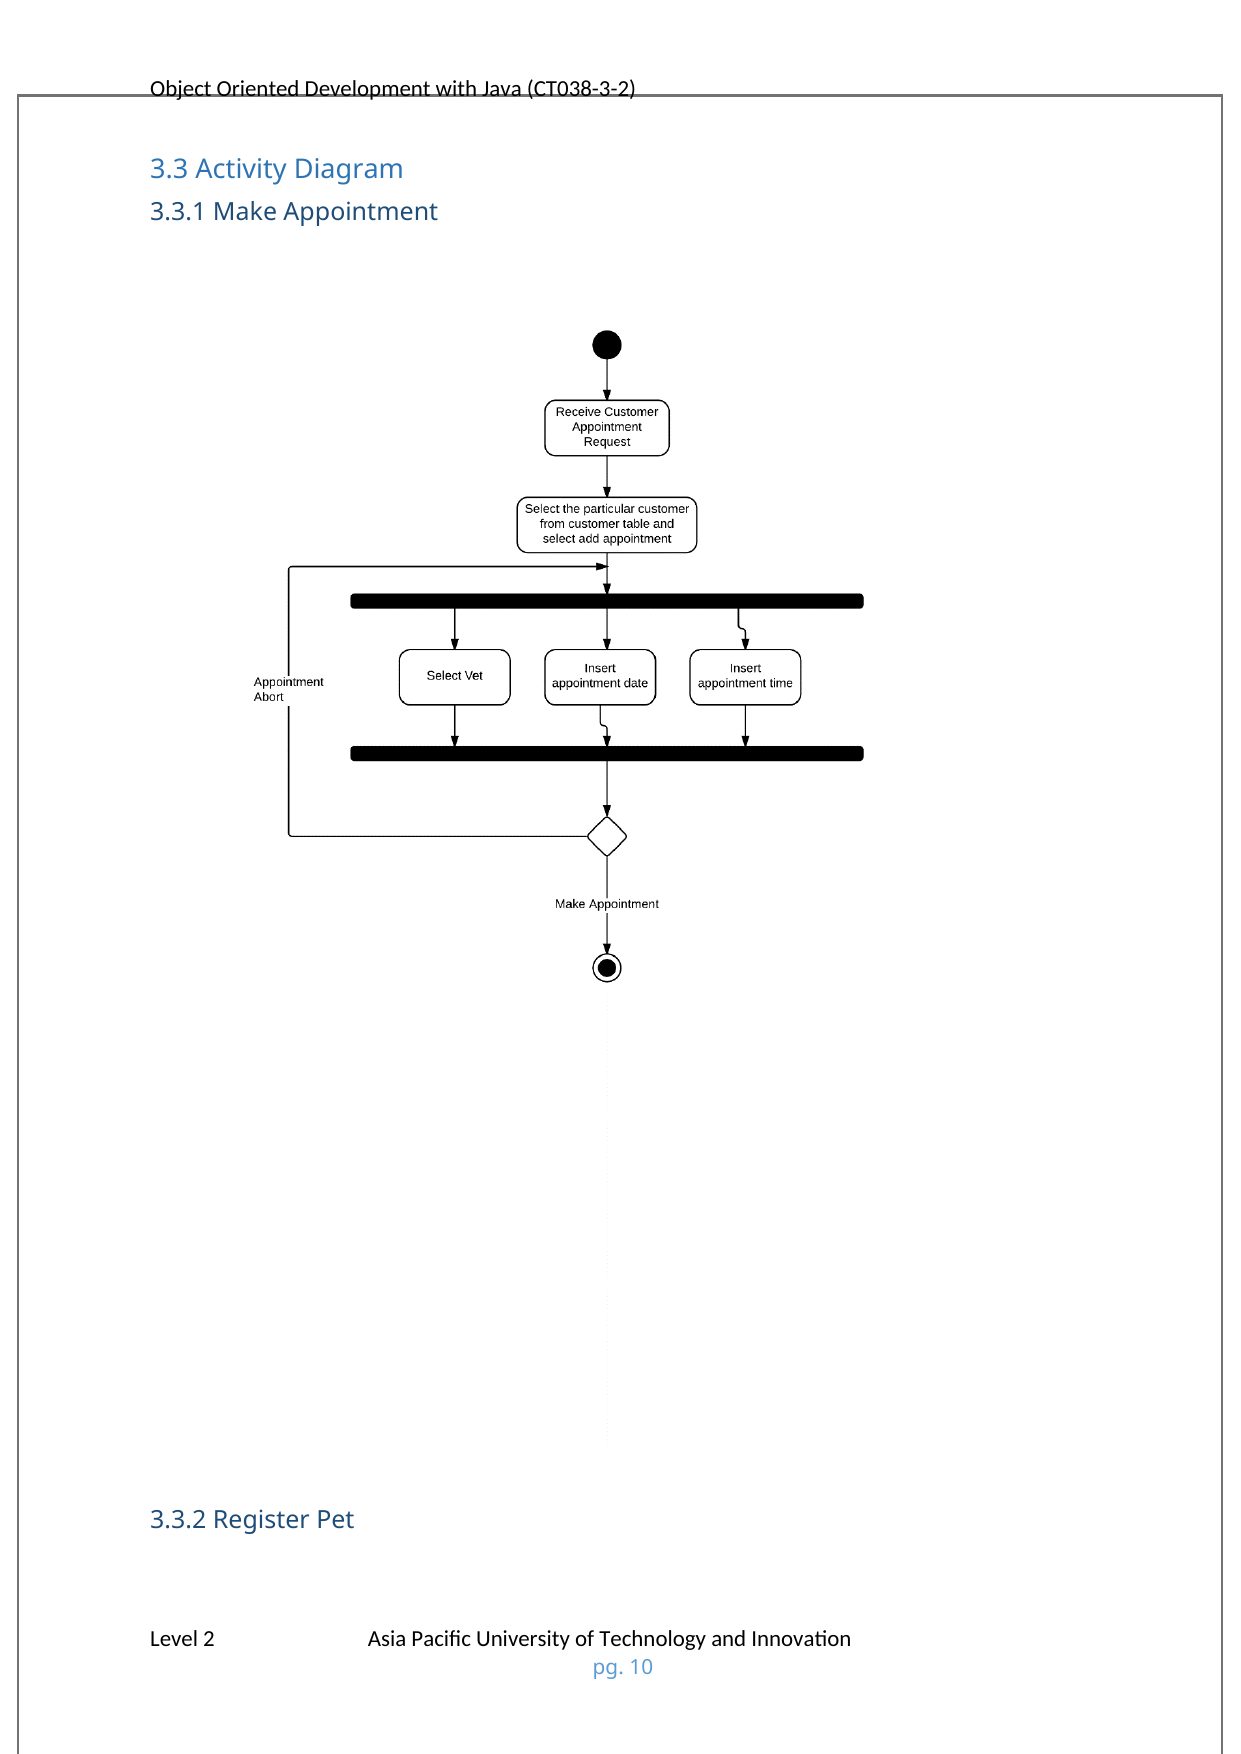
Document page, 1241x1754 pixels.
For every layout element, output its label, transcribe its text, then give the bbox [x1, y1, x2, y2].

subtitle 3.3 Activity Diagram [150, 150, 1090, 187]
subtitle 3.3.2 Register Pet [150, 1501, 1090, 1535]
picture [150, 235, 1091, 1452]
subtitle 3.3.1 Make Appointment [150, 194, 1090, 228]
